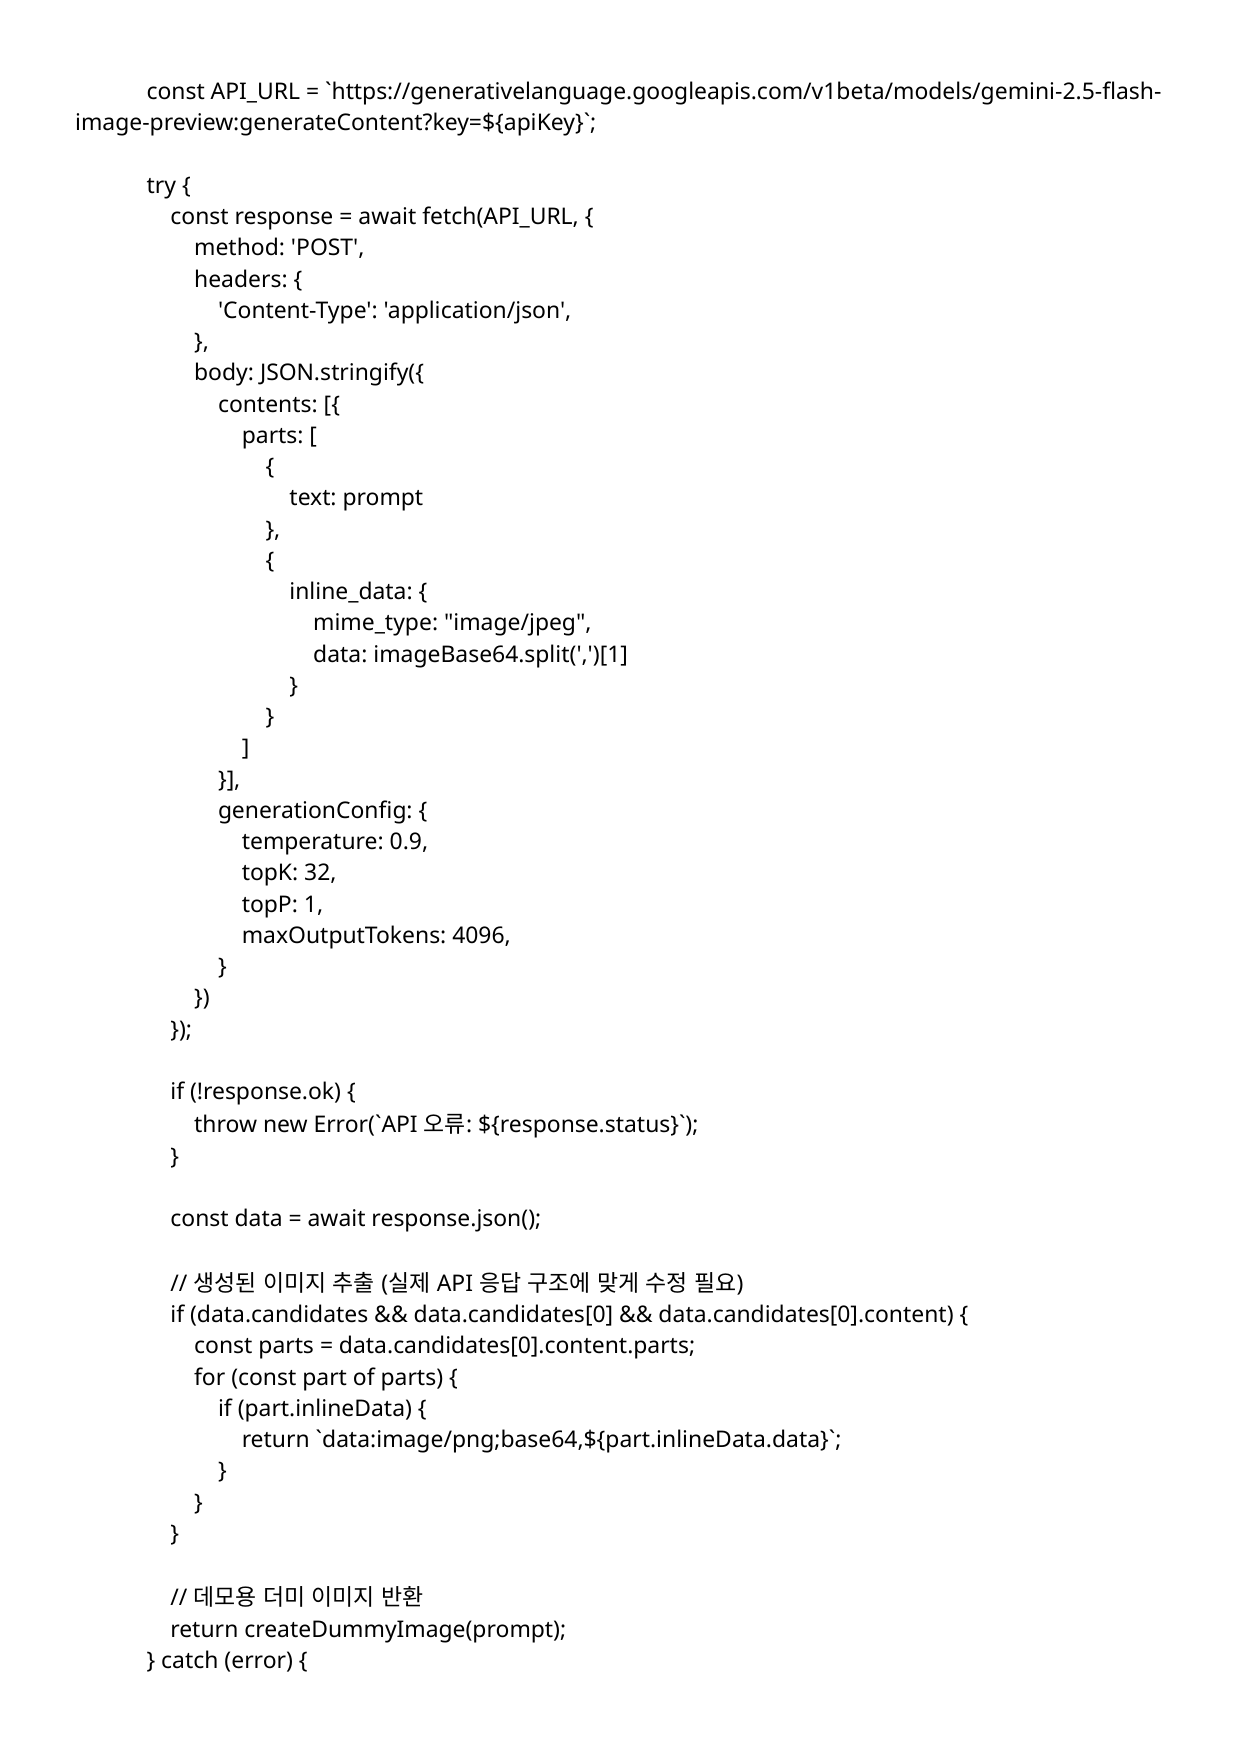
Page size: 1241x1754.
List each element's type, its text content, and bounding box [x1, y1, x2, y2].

text if (!response.ok) { [75, 1075, 1165, 1106]
text topP: 1, [75, 887, 1165, 919]
text body: JSON.stringify({ [75, 356, 1165, 387]
text generationConfig: { [75, 794, 1165, 825]
text method: 'POST', [75, 231, 1165, 262]
text } [75, 1485, 1165, 1517]
text maxOutputTokens: 4096, [75, 919, 1165, 950]
text { [75, 450, 1165, 481]
text throw new Error(`API 오류: ${response.status}`); [75, 1106, 1165, 1139]
text contents: [{ [75, 387, 1165, 419]
text } [75, 1139, 1165, 1171]
text mime_type: "image/jpeg", [75, 606, 1165, 637]
text 'Content-Type': 'application/json', [75, 294, 1165, 325]
text } [75, 1454, 1165, 1485]
text const API_URL = `https://generativelanguage.googleapis.com/v1beta/models/gemini-2.5-flash-image-preview:generateContent?key=${apiKey}`; [75, 75, 1165, 137]
text topK: 32, [75, 856, 1165, 887]
text try { [75, 169, 1165, 200]
text } [75, 1517, 1165, 1548]
text } catch (error) { [75, 1644, 1165, 1675]
text parts: [ [75, 419, 1165, 450]
text if (data.candidates && data.candidates[0] && data.candidates[0].content) { [75, 1298, 1165, 1329]
text } [75, 669, 1165, 700]
text inline_data: { [75, 575, 1165, 606]
text headers: { [75, 262, 1165, 294]
text }, [75, 512, 1165, 544]
text }, [75, 325, 1165, 356]
text return `data:image/png;base64,${part.inlineData.data}`; [75, 1423, 1165, 1454]
text { [75, 544, 1165, 575]
text if (part.inlineData) { [75, 1392, 1165, 1423]
text } [75, 950, 1165, 981]
text const response = await fetch(API_URL, { [75, 200, 1165, 231]
text }) [75, 981, 1165, 1012]
text ] [75, 731, 1165, 762]
text }], [75, 762, 1165, 794]
text }); [75, 1012, 1165, 1044]
text for (const part of parts) { [75, 1360, 1165, 1392]
text const parts = data.candidates[0].content.parts; [75, 1329, 1165, 1360]
text // 데모용 더미 이미지 반환 [75, 1579, 1165, 1612]
text text: prompt [75, 481, 1165, 512]
text } [75, 700, 1165, 731]
text // 생성된 이미지 추출 (실제 API 응답 구조에 맞게 수정 필요) [75, 1264, 1165, 1298]
text const data = await response.json(); [75, 1202, 1165, 1233]
text temperature: 0.9, [75, 825, 1165, 856]
text return createDummyImage(prompt); [75, 1612, 1165, 1644]
text data: imageBase64.split(',')[1] [75, 637, 1165, 669]
